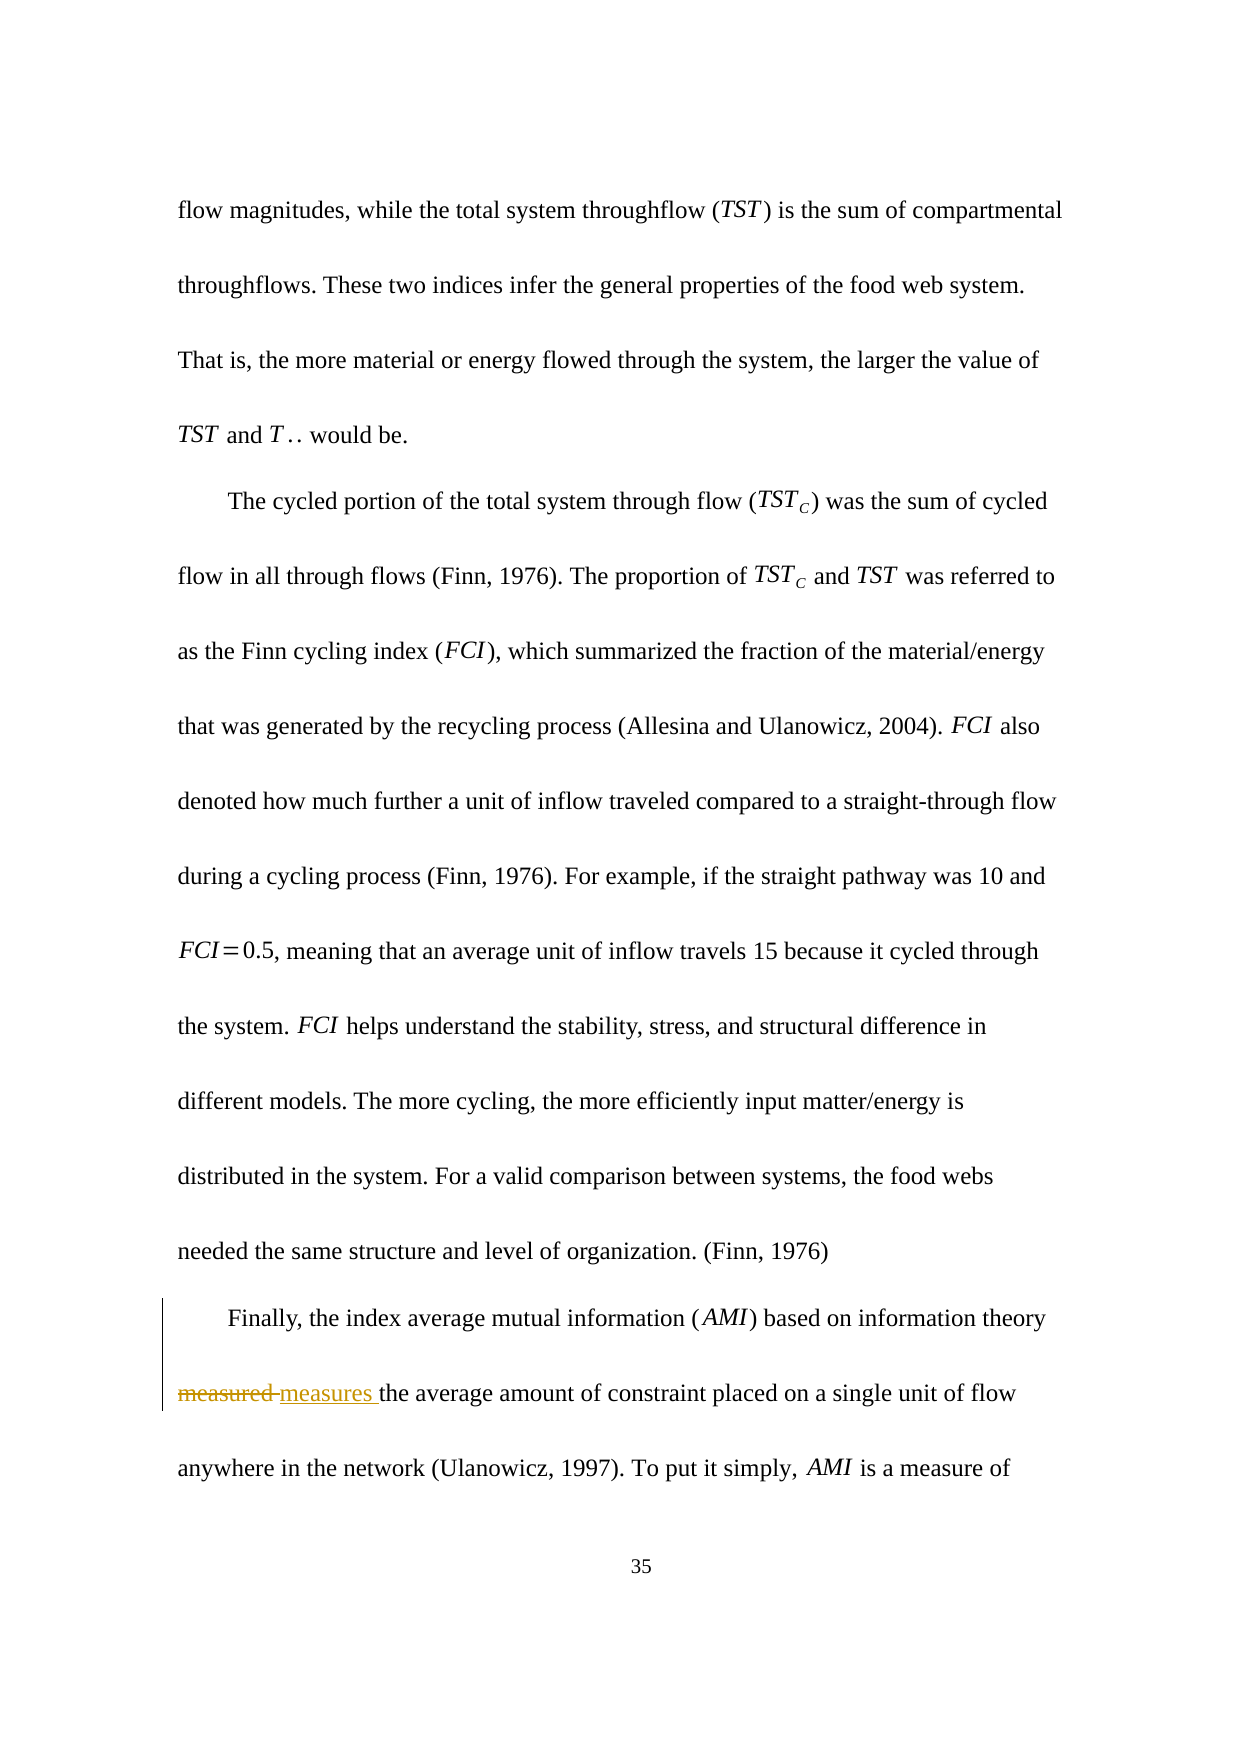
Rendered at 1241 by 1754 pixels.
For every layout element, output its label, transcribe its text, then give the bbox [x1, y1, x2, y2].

text The cycled portion of the total system through flow () was the sum of cycled flow in all through flows (Finn, 1976). The proportion of and was referred to as the Finn cycling index (), which summarized the fraction of the material/energy that was generated by the recycling process (Allesina and Ulanowicz, 2004). also denoted how much further a unit of inflow traveled compared to a straight-through flow during a cycling process (Finn, 1976). For example, if the straight pathway was 10 and , meaning that an average unit of inflow travels 15 because it cycled through the system. helps understand the stability, stress, and structural difference in different models. The more cycling, the more efficiently input matter/energy is distributed in the system. For a valid comparison between systems, the food webs needed the same structure and level of organization. (Finn, 1976) [177, 482, 1063, 1269]
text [177, 191, 1063, 453]
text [177, 1298, 1063, 1486]
